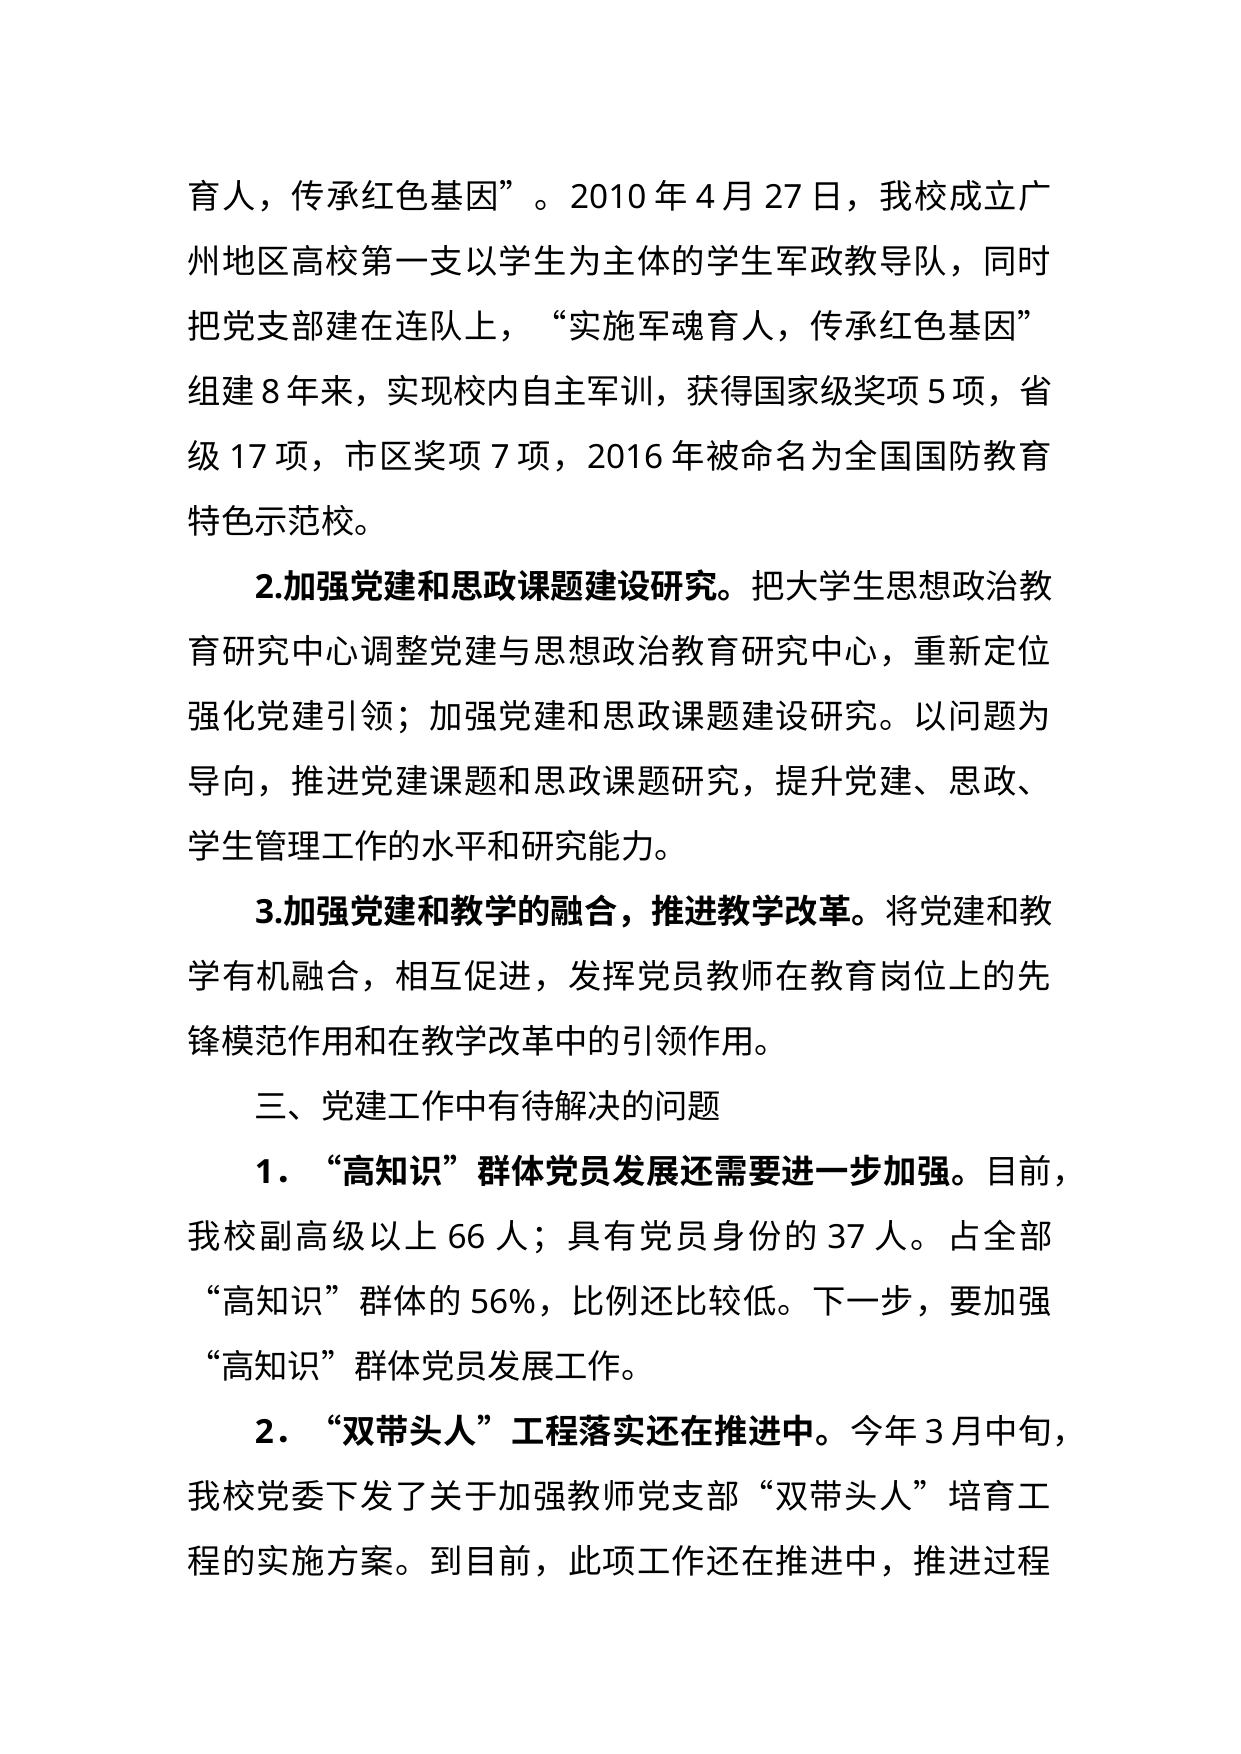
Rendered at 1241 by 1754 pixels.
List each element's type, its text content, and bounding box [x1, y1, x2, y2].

text 3.加强党建和教学的融合，推进教学改革。将党建和教学有机融合，相互促进，发挥党员教师在教育岗位上的先锋模范作用和在教学改革中的引领作用。 [187, 877, 1053, 1072]
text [187, 162, 1053, 552]
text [187, 1397, 1053, 1592]
text 2.加强党建和思政课题建设研究。把大学生思想政治教育研究中心调整党建与思想政治教育研究中心，重新定位，强化党建引领；加强党建和思政课题建设研究。以问题为导向，推进党建课题和思政课题研究，提升党建、思政、学生管理工作的水平和研究能力。 [187, 552, 1053, 877]
text 三、党建工作中有待解决的问题 [187, 1072, 1053, 1137]
text 1．“高知识”群体党员发展还需要进一步加强。目前，我校副高级以上66人；具有党员身份的37人。占全部“高知识”群体的56%，比例还比较低。下一步，要加强“高知识”群体党员发展工作。 [187, 1137, 1053, 1397]
